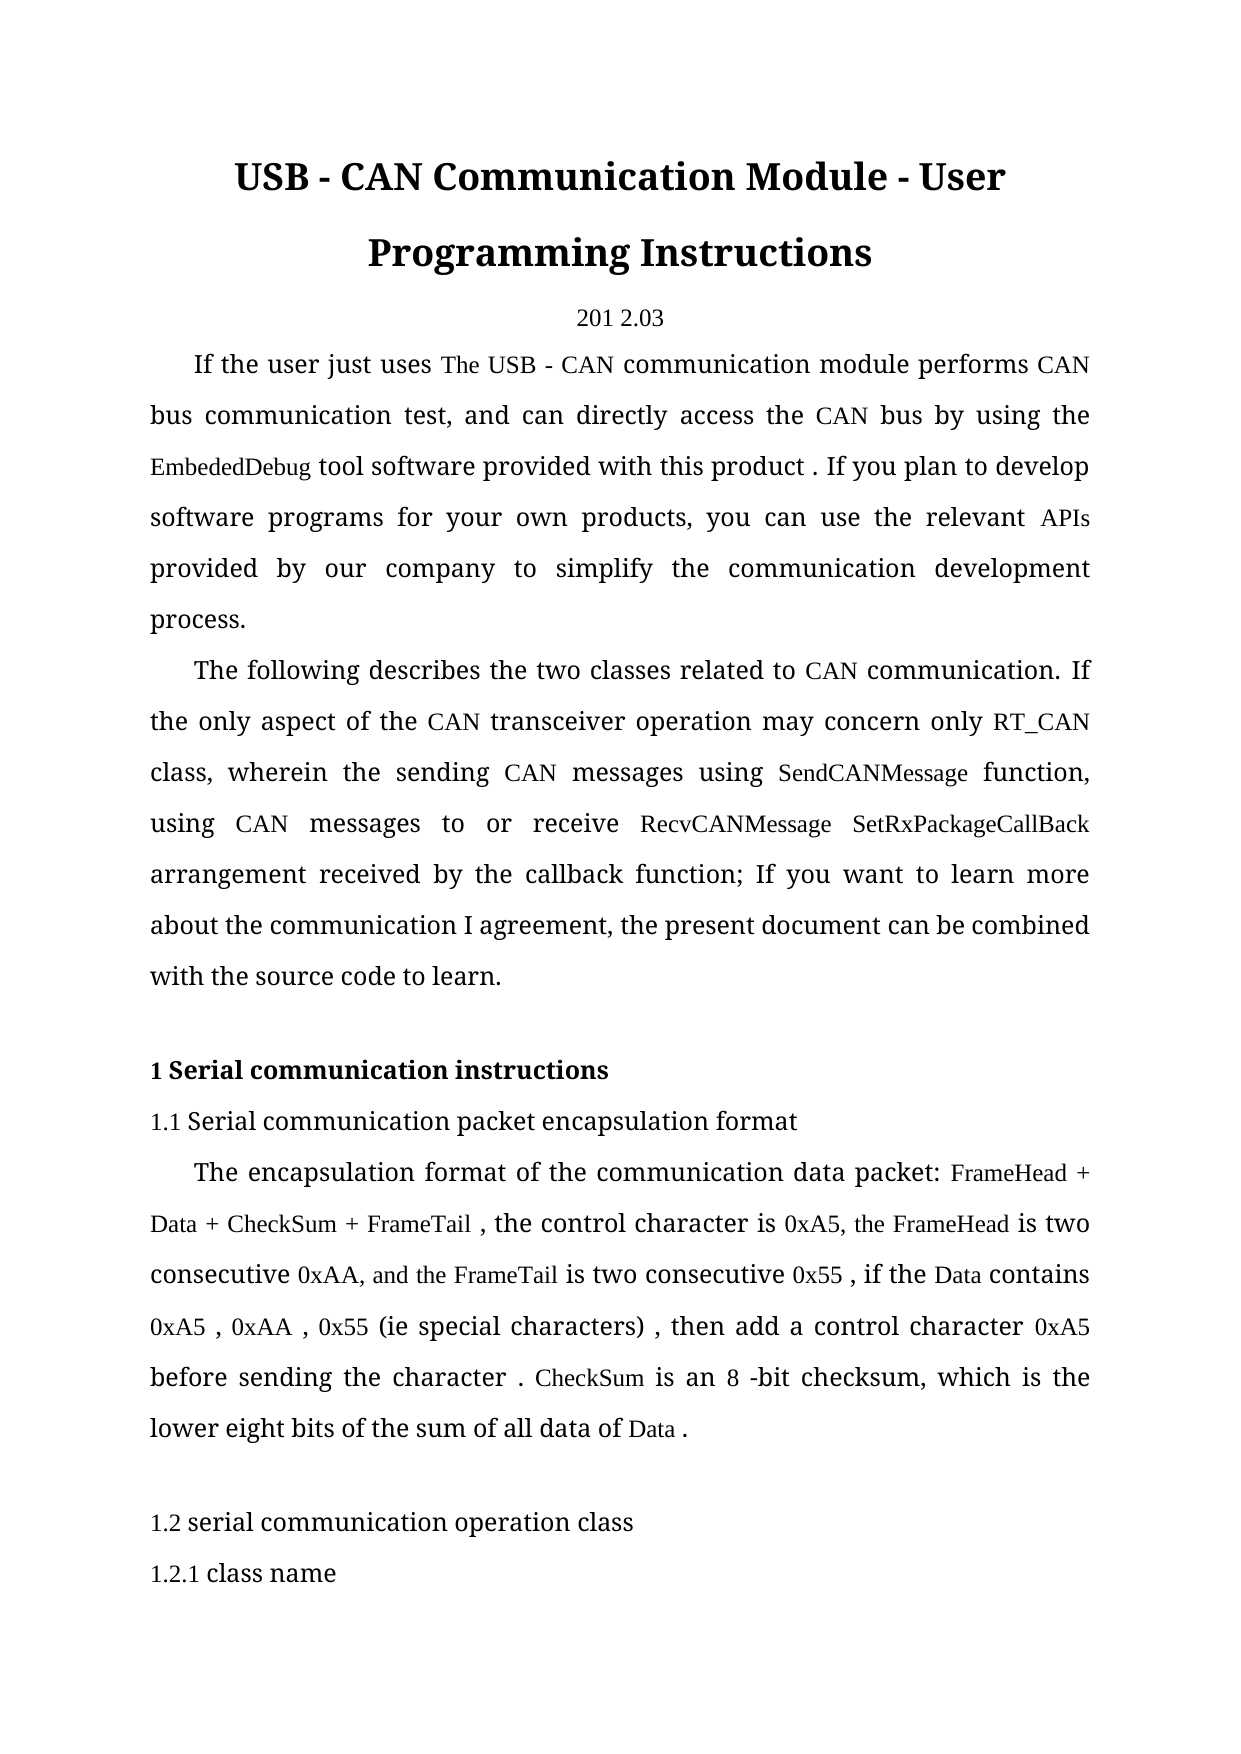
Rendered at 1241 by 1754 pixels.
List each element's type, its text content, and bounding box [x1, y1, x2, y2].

text 1.2串口通讯操作类1.2 serial communication operation class [150, 1504, 1090, 1538]
text 下面介绍CAN通讯相关的两个类。The following describes the two classes related to CAN communication. 如果只做CAN方面的收发操作，可以只关心RT_CAN类，使用其中的SendCANMessage函数发送CAN消息，使用RecvCANMessage或者通过SetRxPackageCallBack设置接收回调函数的方式接收CAN消息即可；如果希望详细了解我公司的通讯协议，可结合本文档与源代码进行学习。If the only aspect of the CAN transceiver operation may concern only RT_CAN class, wherein the sending CAN messages using SendCANMessage function, using CAN messages to or receive RecvCANMessage SetRxPackageCallBack arrangement received by the callback function; If you want to learn more about the communication I agreement, the present document can be combined with the source code to learn. [150, 652, 1090, 993]
text 2012.03201 2.03 [150, 303, 1090, 332]
text USB-CAN通讯模块——用户编程说明USB - CAN Communication Module - User Programming Instructions [150, 150, 1090, 278]
text 1.2.1类名称1.2.1 class name [150, 1555, 1090, 1589]
text 11 串口通讯说明Serial communication instructions [150, 1053, 1090, 1087]
text 1.1串口通讯数据包的封装格式1.1 Serial communication packet encapsulation format [150, 1104, 1090, 1138]
text 用户如果只是利用If the user just uses USB-CAN通讯模块进行CAN总线通信测试，可以直接利用随本产品提供的EmbededDebug工具软件，接入CAN总线。The USB - CAN communication module performs CAN bus communication test, and can directly access the CAN bus by using the EmbededDebug tool software provided with this product . 如果用户打算开发自己产品的软件程序，可以使用我公司提供的相关API，简化通讯开发过程。If you plan to develop software programs for your own products, you can use the relevant APIs provided by our company to simplify the communication development process. [150, 346, 1090, 636]
text 通讯数据包的封装格式：FrameHead +Data+CheckSum+FrameTail，控制符为0xA5, FrameHead为连续的两个0xAA, FrameTail为连续的两个0x55，如果Data中含0xA5、0xAA、0x55（即特殊字符），则在发送该字符之前添加一个控制符0xA5。The encapsulation format of the communication data packet: FrameHead + Data + CheckSum + FrameTail , the control character is 0xA5, the FrameHead is two consecutive 0xAA, and the FrameTail is two consecutive 0x55 , if the Data contains 0xA5 , 0xAA , 0x55 (ie special characters) , then add a control character 0xA5 before sending the character . CheckSum为8位校验和，即Data的所有数据之和的低八位。CheckSum is an 8 -bit checksum, which is the lower eight bits of the sum of all data of Data . [150, 1155, 1090, 1444]
